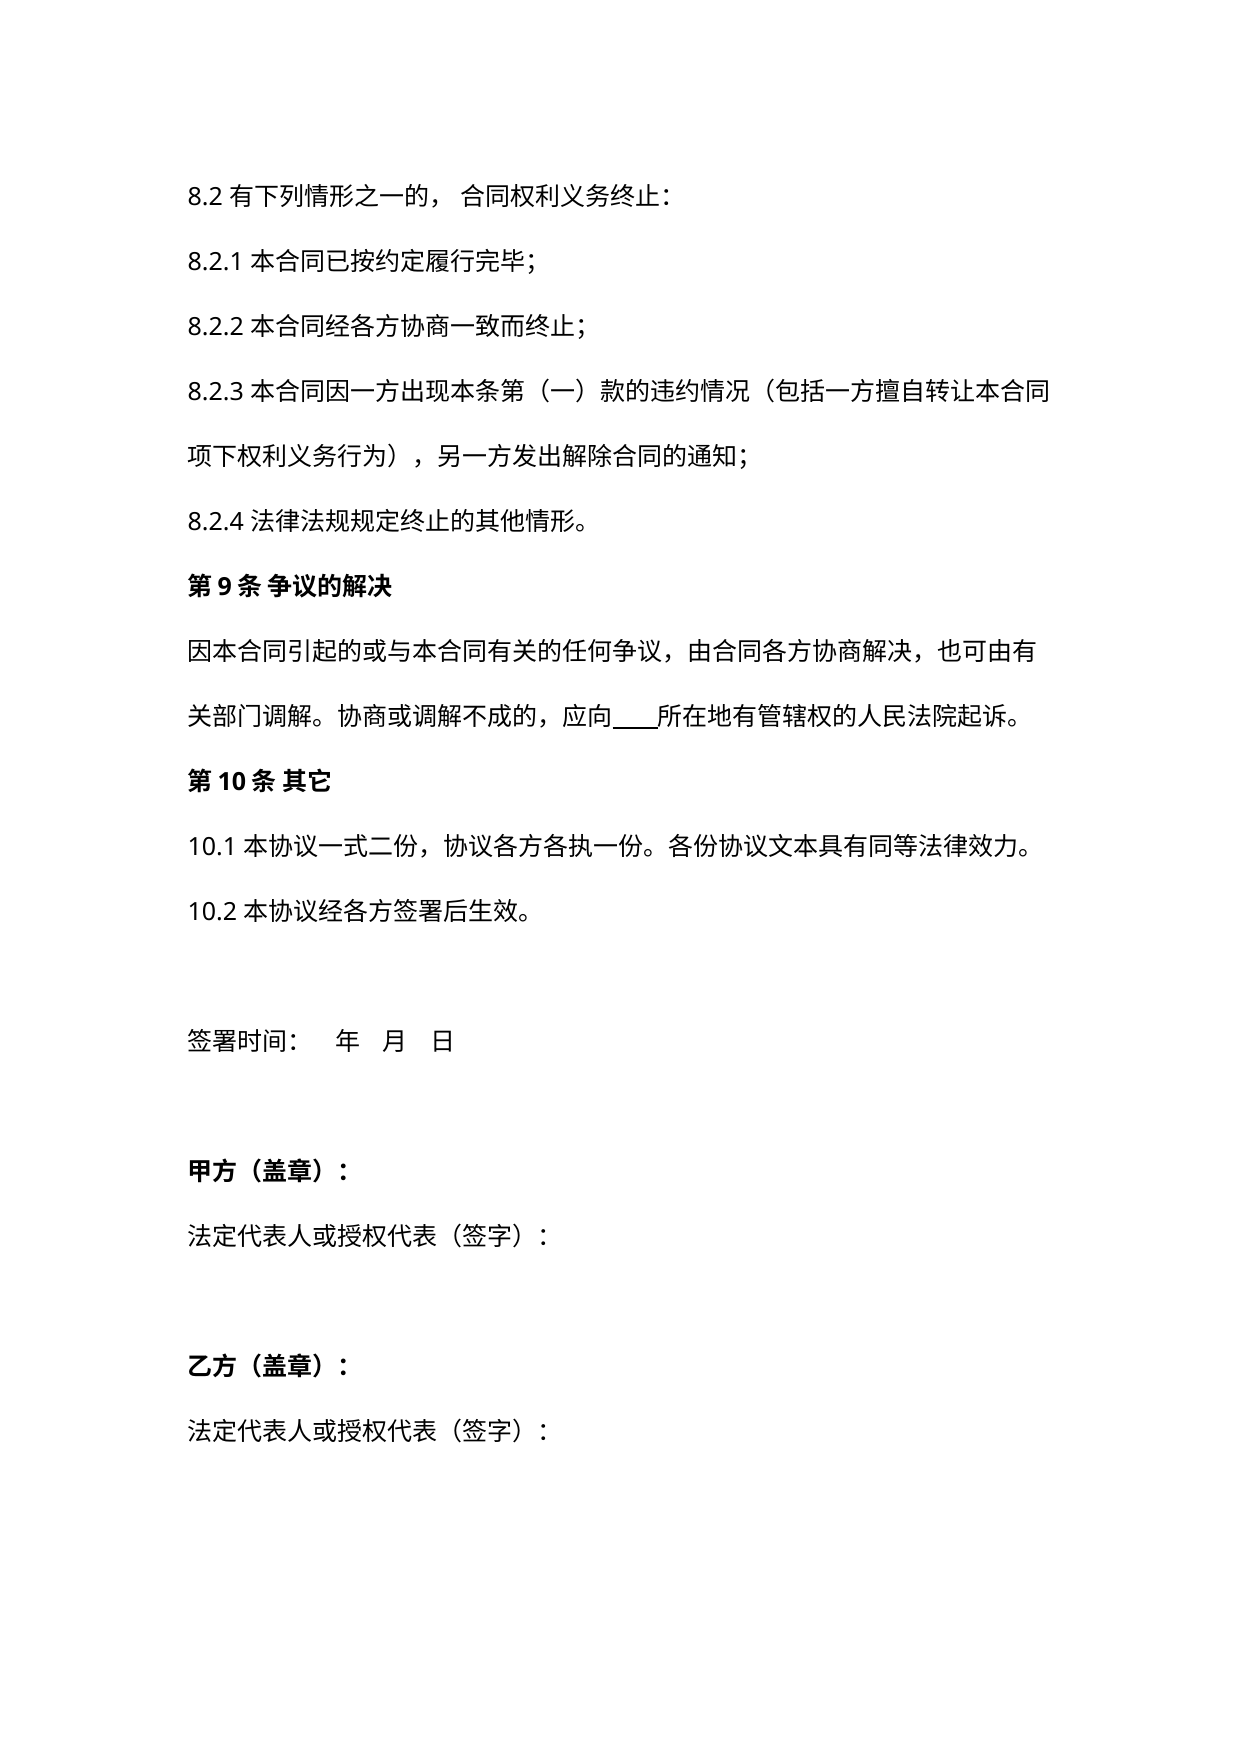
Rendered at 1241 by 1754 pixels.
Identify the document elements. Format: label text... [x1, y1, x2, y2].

text 法定代表人或授权代表（签字）： [187, 1202, 1053, 1267]
text 8.2.1 本合同已按约定履行完毕； [187, 227, 1053, 292]
subtitle 第9条 争议的解决 [187, 552, 1053, 617]
subtitle 第10条 其它 [187, 747, 1053, 812]
text 8.2.2 本合同经各方协商一致而终止； [187, 292, 1053, 357]
text 8.2 有下列情形之一的， 合同权利义务终止： [187, 162, 1053, 227]
text 8.2.3 本合同因一方出现本条第（一）款的违约情况（包括一方擅自转让本合同项下权利义务行为），另一方发出解除合同的通知； [187, 357, 1053, 487]
text 甲方（盖章）： [187, 1072, 1053, 1202]
text 8.2.4 法律法规规定终止的其他情形。 [187, 487, 1053, 552]
text 签署时间： 年 月 日 [187, 1007, 1053, 1072]
text 法定代表人或授权代表（签字）： [187, 1397, 1053, 1462]
text 10.1 本协议一式二份，协议各方各执一份。各份协议文本具有同等法律效力。 10.2 本协议经各方签署后生效。 [187, 812, 1053, 942]
text 因本合同引起的或与本合同有关的任何争议，由合同各方协商解决，也可由有关部门调解。协商或调解不成的，应向 所在地有管辖权的人民法院起诉。 [187, 617, 1053, 747]
text 乙方（盖章）： [187, 1267, 1053, 1397]
